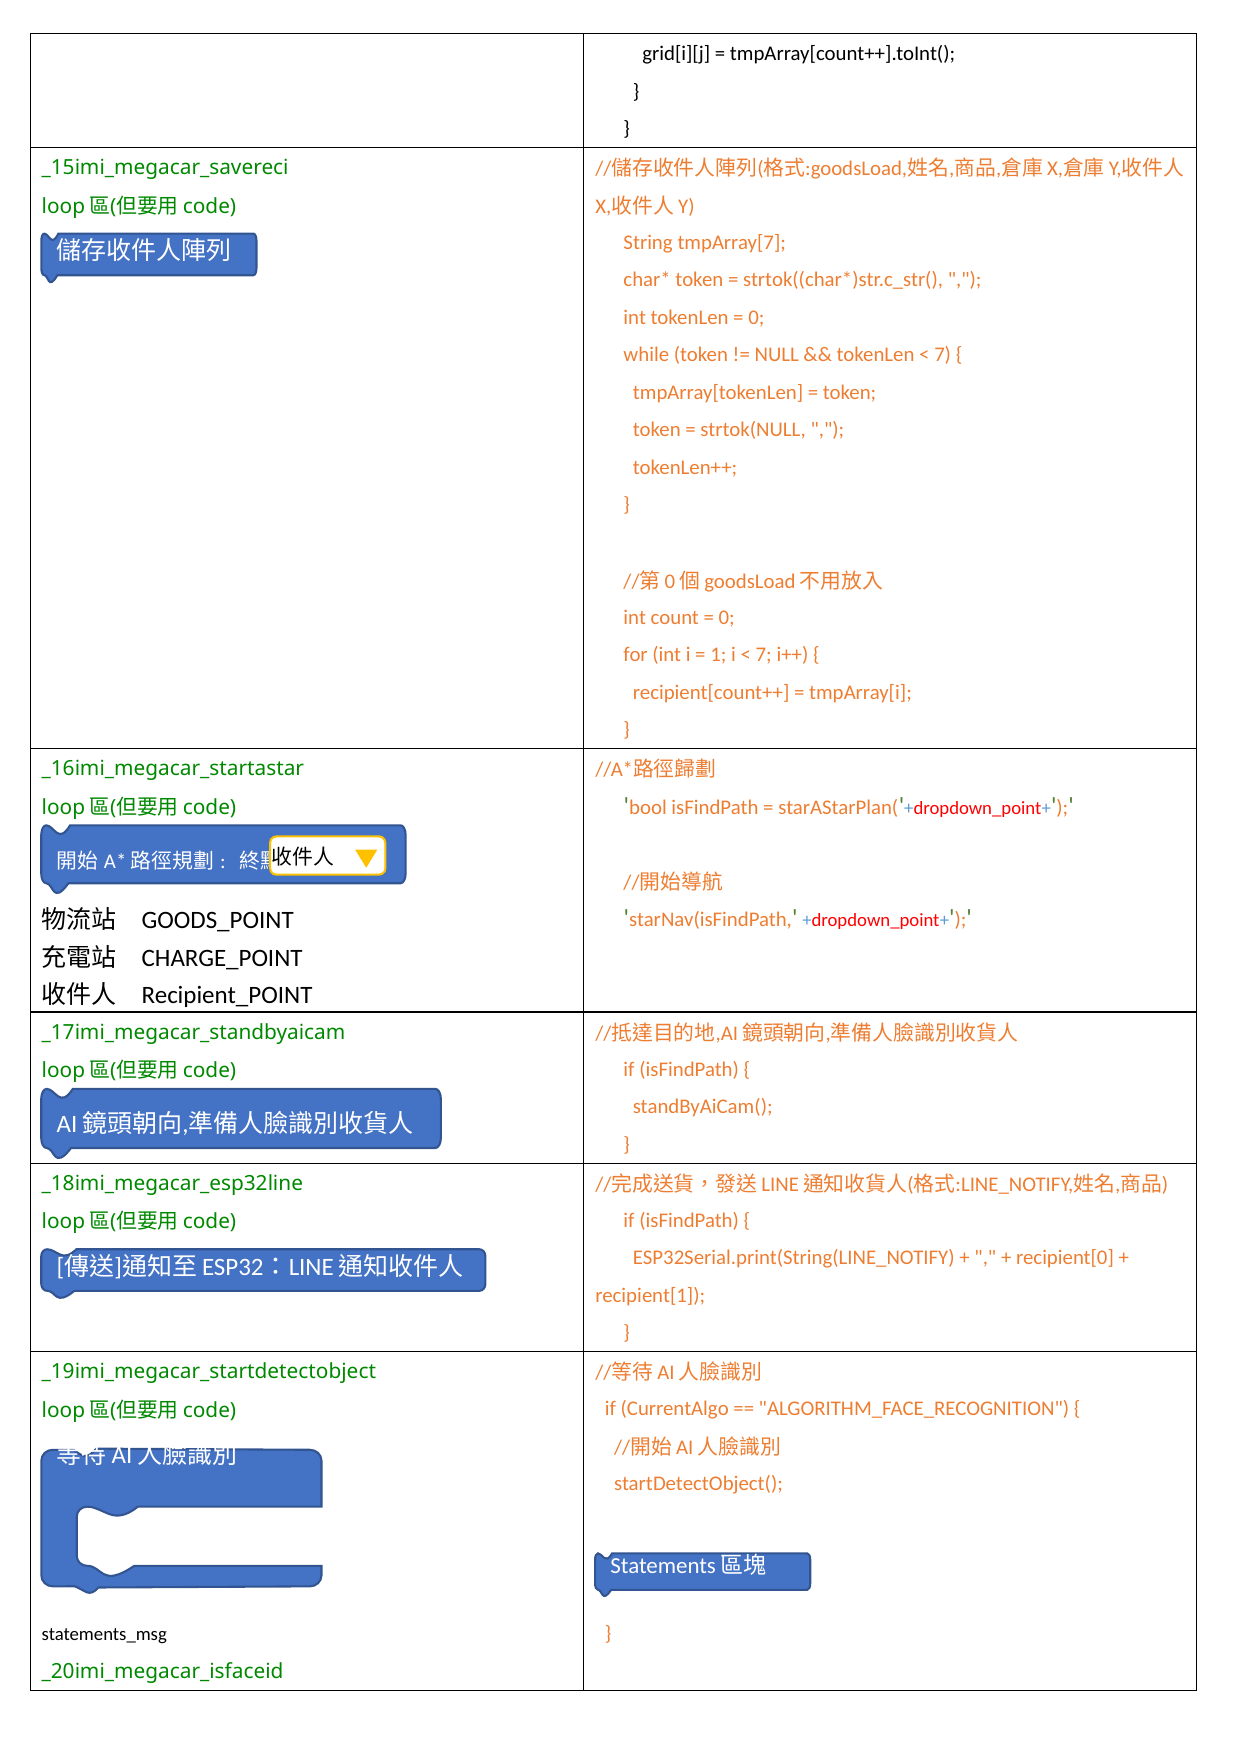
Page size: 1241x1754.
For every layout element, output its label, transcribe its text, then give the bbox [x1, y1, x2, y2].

table_cell //A*路徑歸劃 'bool isFindPath = starAStarPlan('+dropdown_point+');' //開始導航 'starNav(isFindPath,' +dropdown_point+');' [584, 749, 1196, 1011]
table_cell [584, 34, 1196, 147]
table_cell _17imi_megacar_standbyaicam loop區(但要用code) [31, 1013, 583, 1162]
table_cell //完成送貨，發送LINE通知收貨人(格式:LINE_NOTIFY,姓名,商品) if (isFindPath) { ESP32Serial.print(String(LINE_NOTIFY) + "," + recipient[0] + recipient[1]); } [584, 1164, 1196, 1351]
table_cell _16imi_megacar_startastar loop區(但要用code) 物流站 GOODS_POINT 充電站 CHARGE_POINT 收件人 Recipient_POINT [31, 749, 583, 1011]
table_cell //儲存收件人陣列(格式:goodsLoad,姓名,商品,倉庫X,倉庫Y,收件人X,收件人Y) String tmpArray[7]; char* token = strtok((char*)str.c_str(), ","); int tokenLen = 0; while (token != NULL && tokenLen < 7) { tmpArray[tokenLen] = token; token = strtok(NULL, ","); tokenLen++; } //第0個goodsLoad不用放入 int count = 0; for (int i = 1; i < 7; i++) { recipient[count++] = tmpArray[i]; } [584, 148, 1196, 748]
table_cell //抵達目的地,AI鏡頭朝向,準備人臉識別收貨人 if (isFindPath) { standByAiCam(); } [584, 1013, 1196, 1162]
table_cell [31, 1352, 583, 1689]
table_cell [584, 1352, 1196, 1689]
table_cell _18imi_megacar_esp32line loop區(但要用code) [31, 1164, 583, 1351]
table_cell _15imi_megacar_savereci loop區(但要用code) [31, 148, 583, 748]
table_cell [31, 34, 583, 147]
